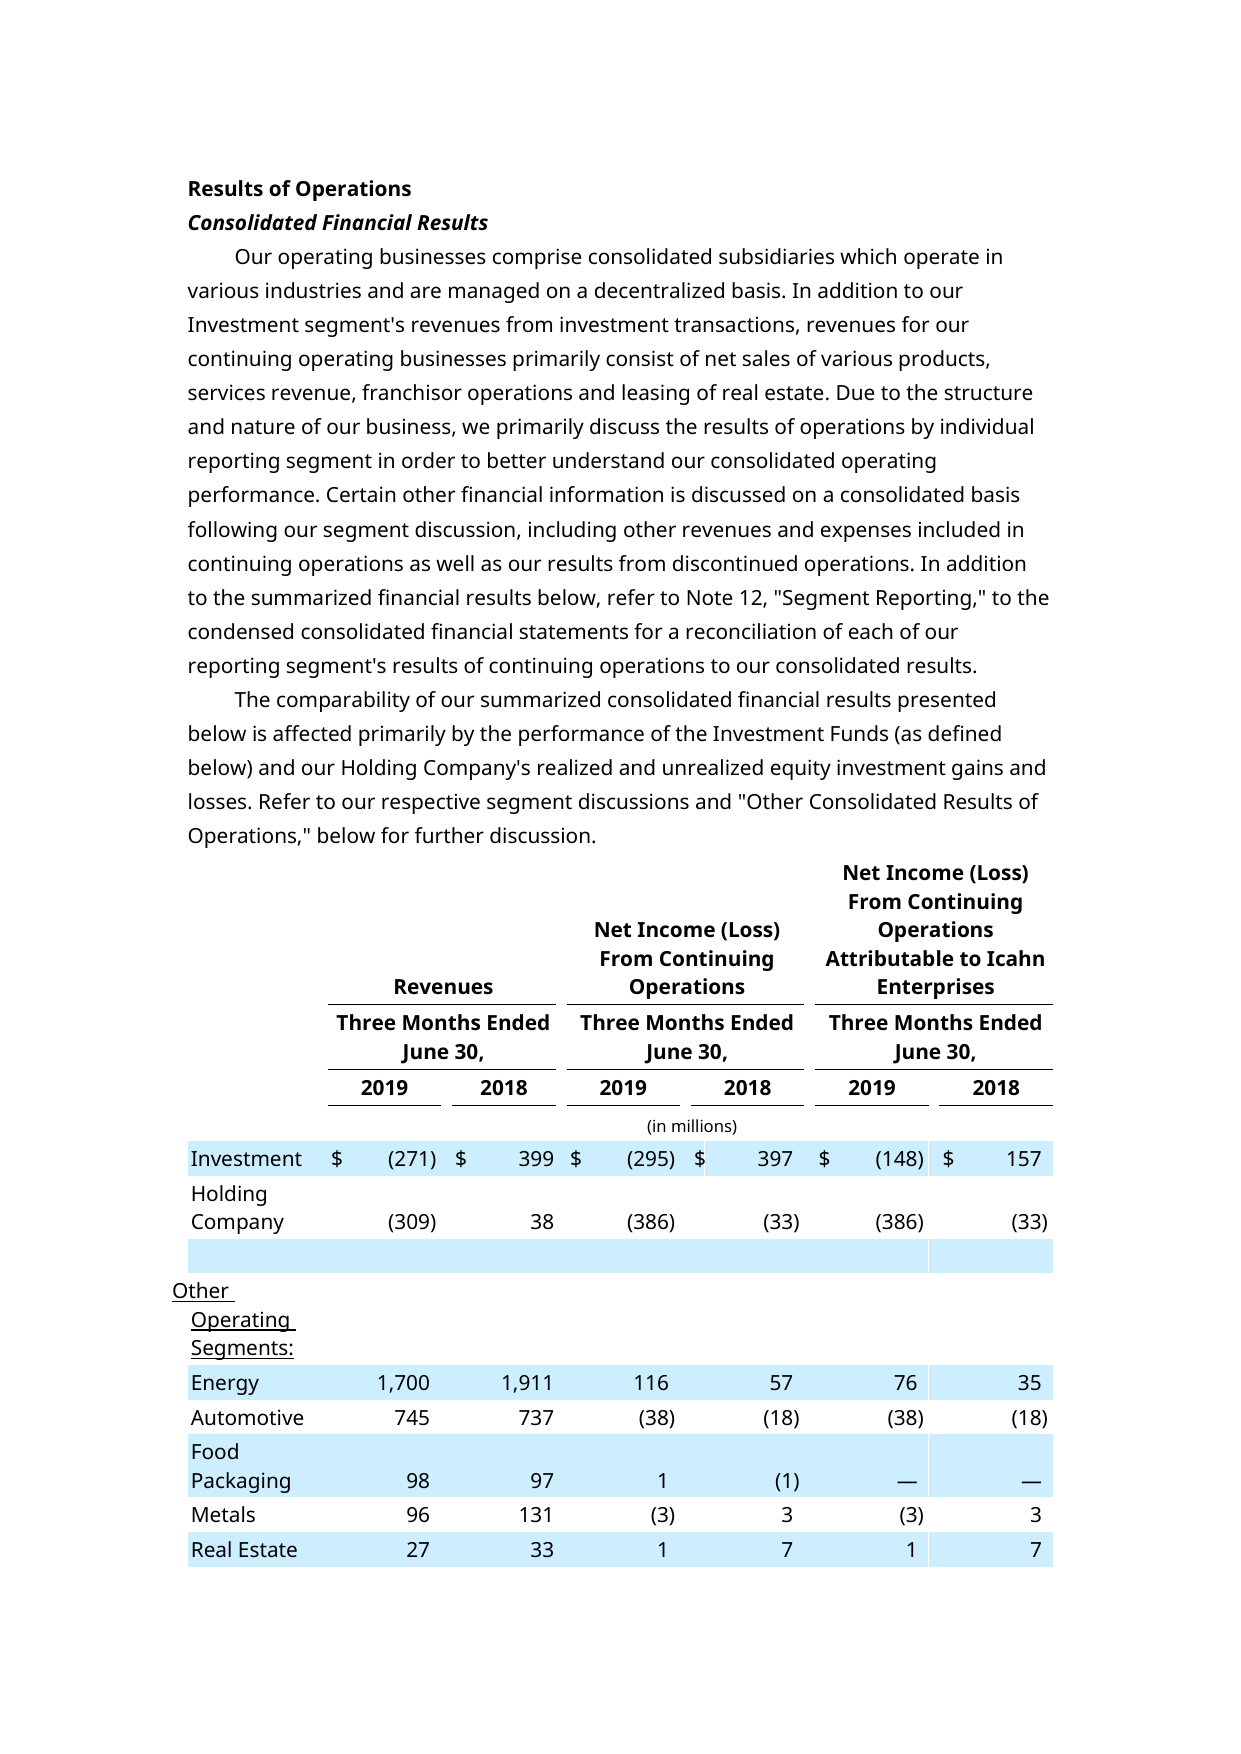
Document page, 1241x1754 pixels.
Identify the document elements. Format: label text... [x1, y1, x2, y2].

text The comparability of our summarized consolidated financial results presented below is affected primarily by the performance of the Investment Funds (as defined below) and our Holding Company's realized and unrealized equity investment gains and losses. Refer to our respective segment discussions and "Other Consolidated Results of Operations," below for further discussion. [187, 685, 1053, 850]
text Consolidated Financial Results [187, 208, 1053, 237]
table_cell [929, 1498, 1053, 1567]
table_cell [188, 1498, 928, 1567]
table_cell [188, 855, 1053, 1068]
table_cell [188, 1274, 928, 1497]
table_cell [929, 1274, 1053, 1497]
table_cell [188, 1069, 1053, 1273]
text Our operating businesses comprise consolidated subsidiaries which operate in various industries and are managed on a decentralized basis. In addition to our Investment segment's revenues from investment transactions, revenues for our continuing operating businesses primarily consist of net sales of various products, services revenue, franchisor operations and leasing of real estate. Due to the structure and nature of our business, we primarily discuss the results of operations by individual reporting segment in order to better understand our consolidated operating performance. Certain other financial information is discussed on a consolidated basis following our segment discussion, including other revenues and expenses included in continuing operations as well as our results from discontinued operations. In addition to the summarized financial results below, refer to Note 12, "Segment Reporting," to the condensed consolidated financial statements for a reconciliation of each of our reporting segment's results of continuing operations to our consolidated results. [187, 242, 1053, 679]
text Results of Operations [187, 174, 1053, 202]
